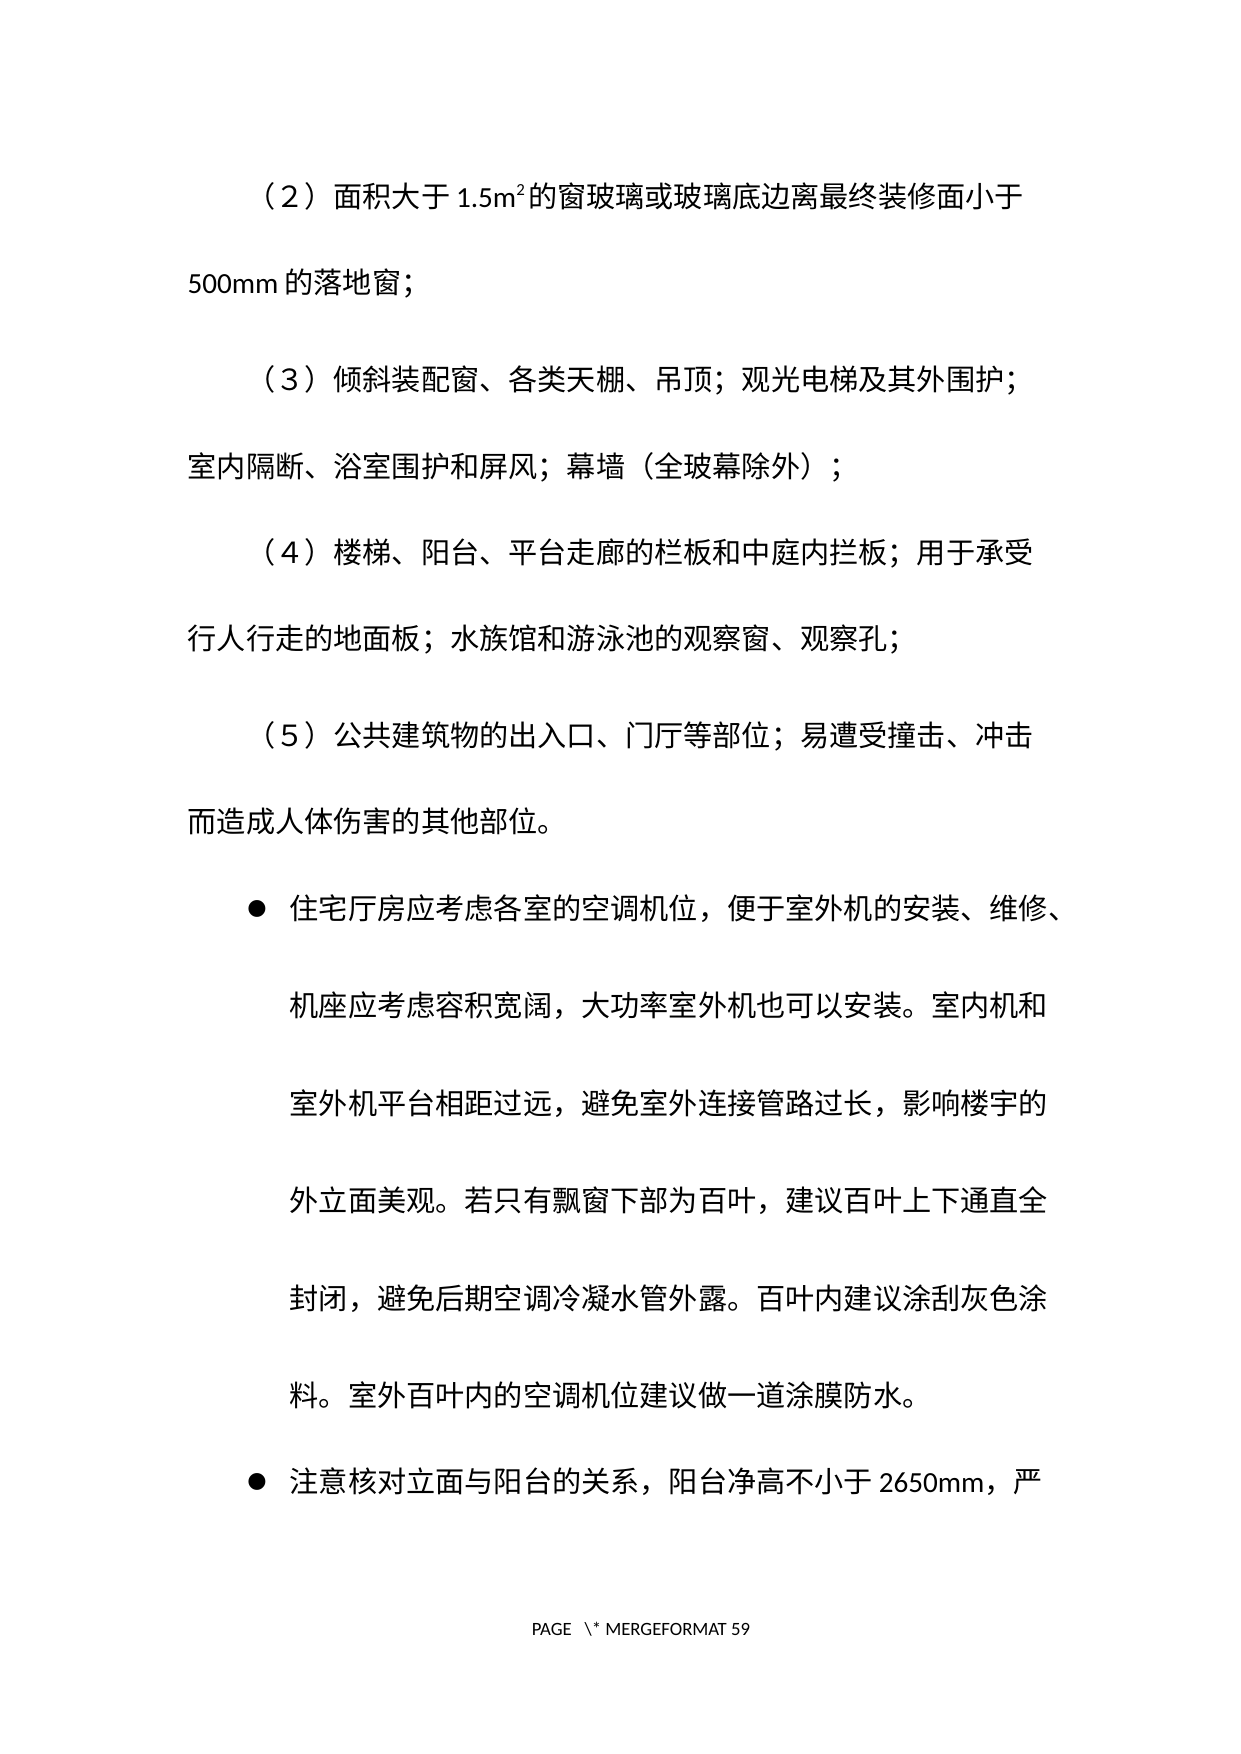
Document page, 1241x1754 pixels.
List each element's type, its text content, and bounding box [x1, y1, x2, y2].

text 行人行走的地面板；水族馆和游泳池的观察窗、观察孔； （５）公共建筑物的出入口、门厅等部位；易遭受撞击、冲击 [187, 604, 1053, 767]
list 注意核对立面与阳台的关系，阳台净高不小于2650mm，严禁为了立面效果人为加大阳台锁口梁。 [246, 1447, 1053, 1512]
list 住宅厅房应考虑各室的空调机位，便于室外机的安装、维修、机座应考虑容积宽阔，大功率室外机也可以安装。室内机和室外机平台相距过远，避免室外连接管路过长，影响楼宇的外立面美观。若只有飘窗下部为百叶，建议百叶上下通直全封闭，避免后期空调冷凝水管外露。百叶内建议涂刮灰色涂料。室外百叶内的空调机位建议做一道涂膜防水。 [246, 874, 1053, 1426]
text （１）7层及7层以上建筑物外开窗； （２）面积大于1.5m2的窗玻璃或玻璃底边离最终装修面小于 [187, 162, 1053, 227]
text 500mm的落地窗； （３）倾斜装配窗、各类天棚、吊顶；观光电梯及其外围护； [187, 248, 1053, 411]
text 室内隔断、浴室围护和屏风；幕墙（全玻幕除外）； [187, 432, 1053, 497]
text 而造成人体伤害的其他部位。 [187, 788, 1053, 853]
text （４）楼梯、阳台、平台走廊的栏板和中庭内拦板；用于承受 [187, 518, 1053, 583]
